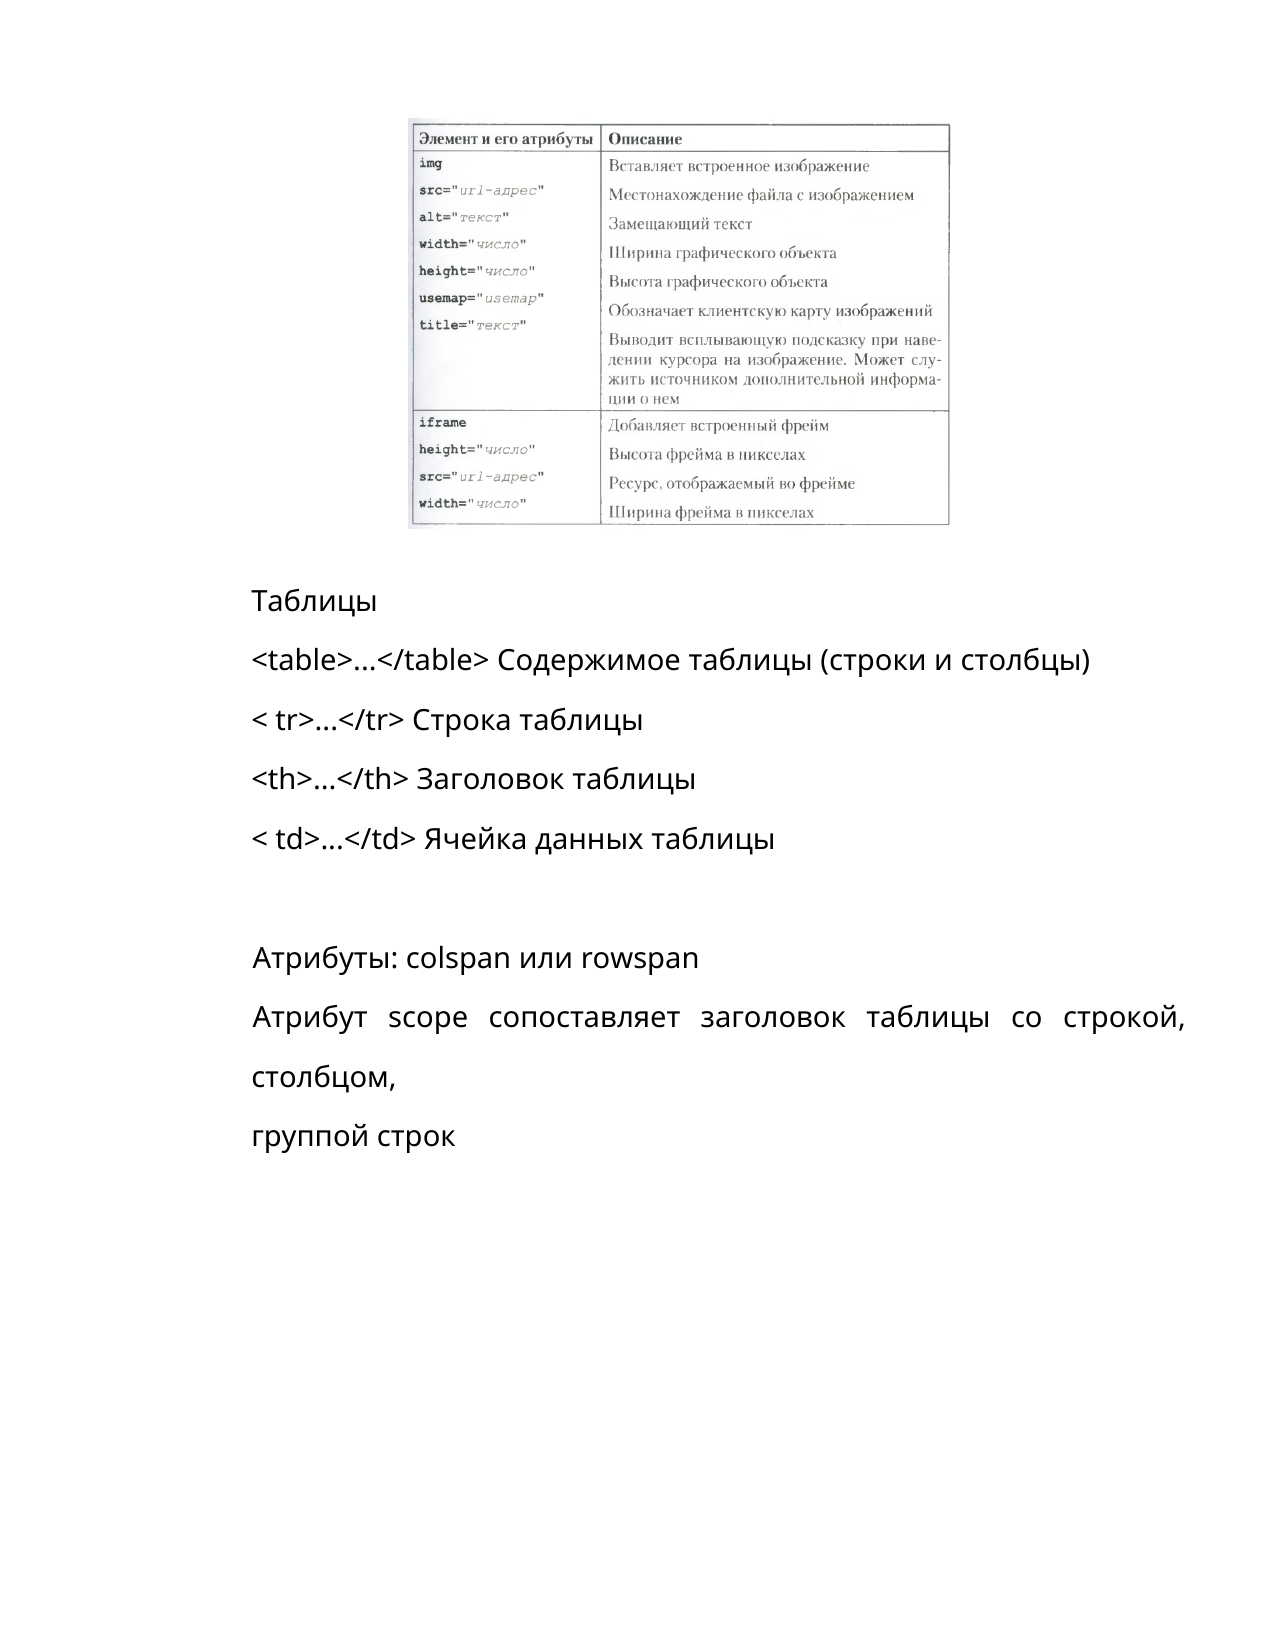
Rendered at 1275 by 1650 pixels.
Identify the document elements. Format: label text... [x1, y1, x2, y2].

text Таблицы [251, 580, 1186, 620]
text Атрибут scope сопоставляет заголовок таблицы со строкой, столбцом, [251, 996, 1186, 1096]
text <table>...</table> Содержимое таблицы (строки и столбцы) [251, 639, 1186, 679]
text Атрибуты: colspan или rowspan [251, 937, 1186, 977]
picture [408, 118, 956, 529]
text <th>...</th> Заголовок таблицы [251, 758, 1186, 798]
text < tr>...</tr> Строка таблицы [251, 699, 1186, 739]
text < td>...</td> Ячейка данных таблицы [251, 818, 1186, 858]
text группой строк [251, 1115, 1186, 1155]
